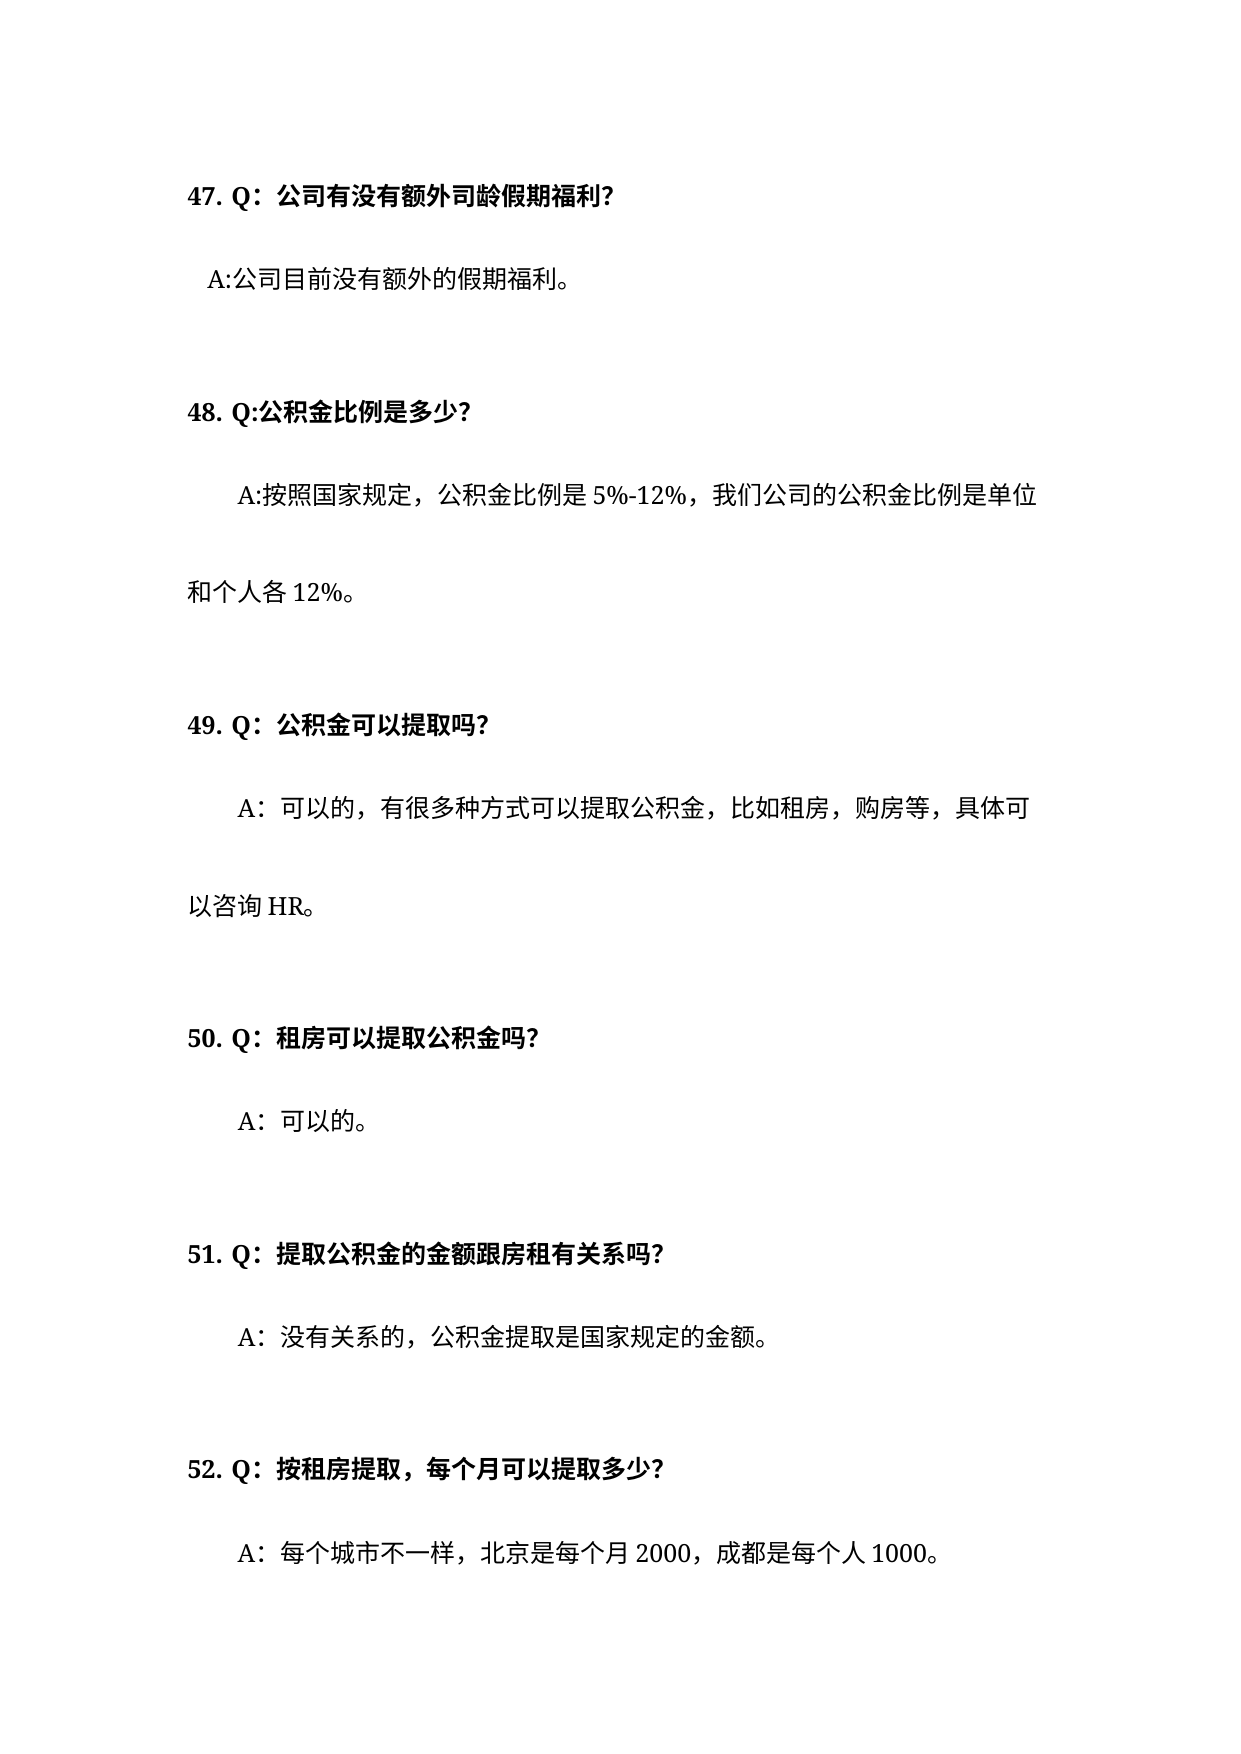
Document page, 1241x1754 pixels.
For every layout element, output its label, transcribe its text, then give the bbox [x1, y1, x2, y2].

list A：可以的，有很多种方式可以提取公积金，比如租房，购房等，具体可以咨询HR。 [187, 774, 1053, 937]
list A：每个城市不一样，北京是每个月2000，成都是每个人1000。 [187, 1519, 1053, 1584]
list Q：公积金可以提取吗？ [187, 691, 1053, 756]
list Q：租房可以提取公积金吗？ [187, 1004, 1053, 1069]
list Q:公积金比例是多少？ [187, 378, 1053, 443]
list A:公司目前没有额外的假期福利。 [187, 245, 1053, 310]
list Q：公司有没有额外司龄假期福利？ [187, 162, 1053, 227]
list A:按照国家规定，公积金比例是5%-12%，我们公司的公积金比例是单位和个人各12%。 [187, 461, 1053, 623]
list Q：按租房提取，每个月可以提取多少？ [187, 1436, 1053, 1501]
list A：没有关系的，公积金提取是国家规定的金额。 [187, 1303, 1053, 1368]
list Q：提取公积金的金额跟房租有关系吗？ [187, 1220, 1053, 1285]
list A：可以的。 [187, 1087, 1053, 1152]
